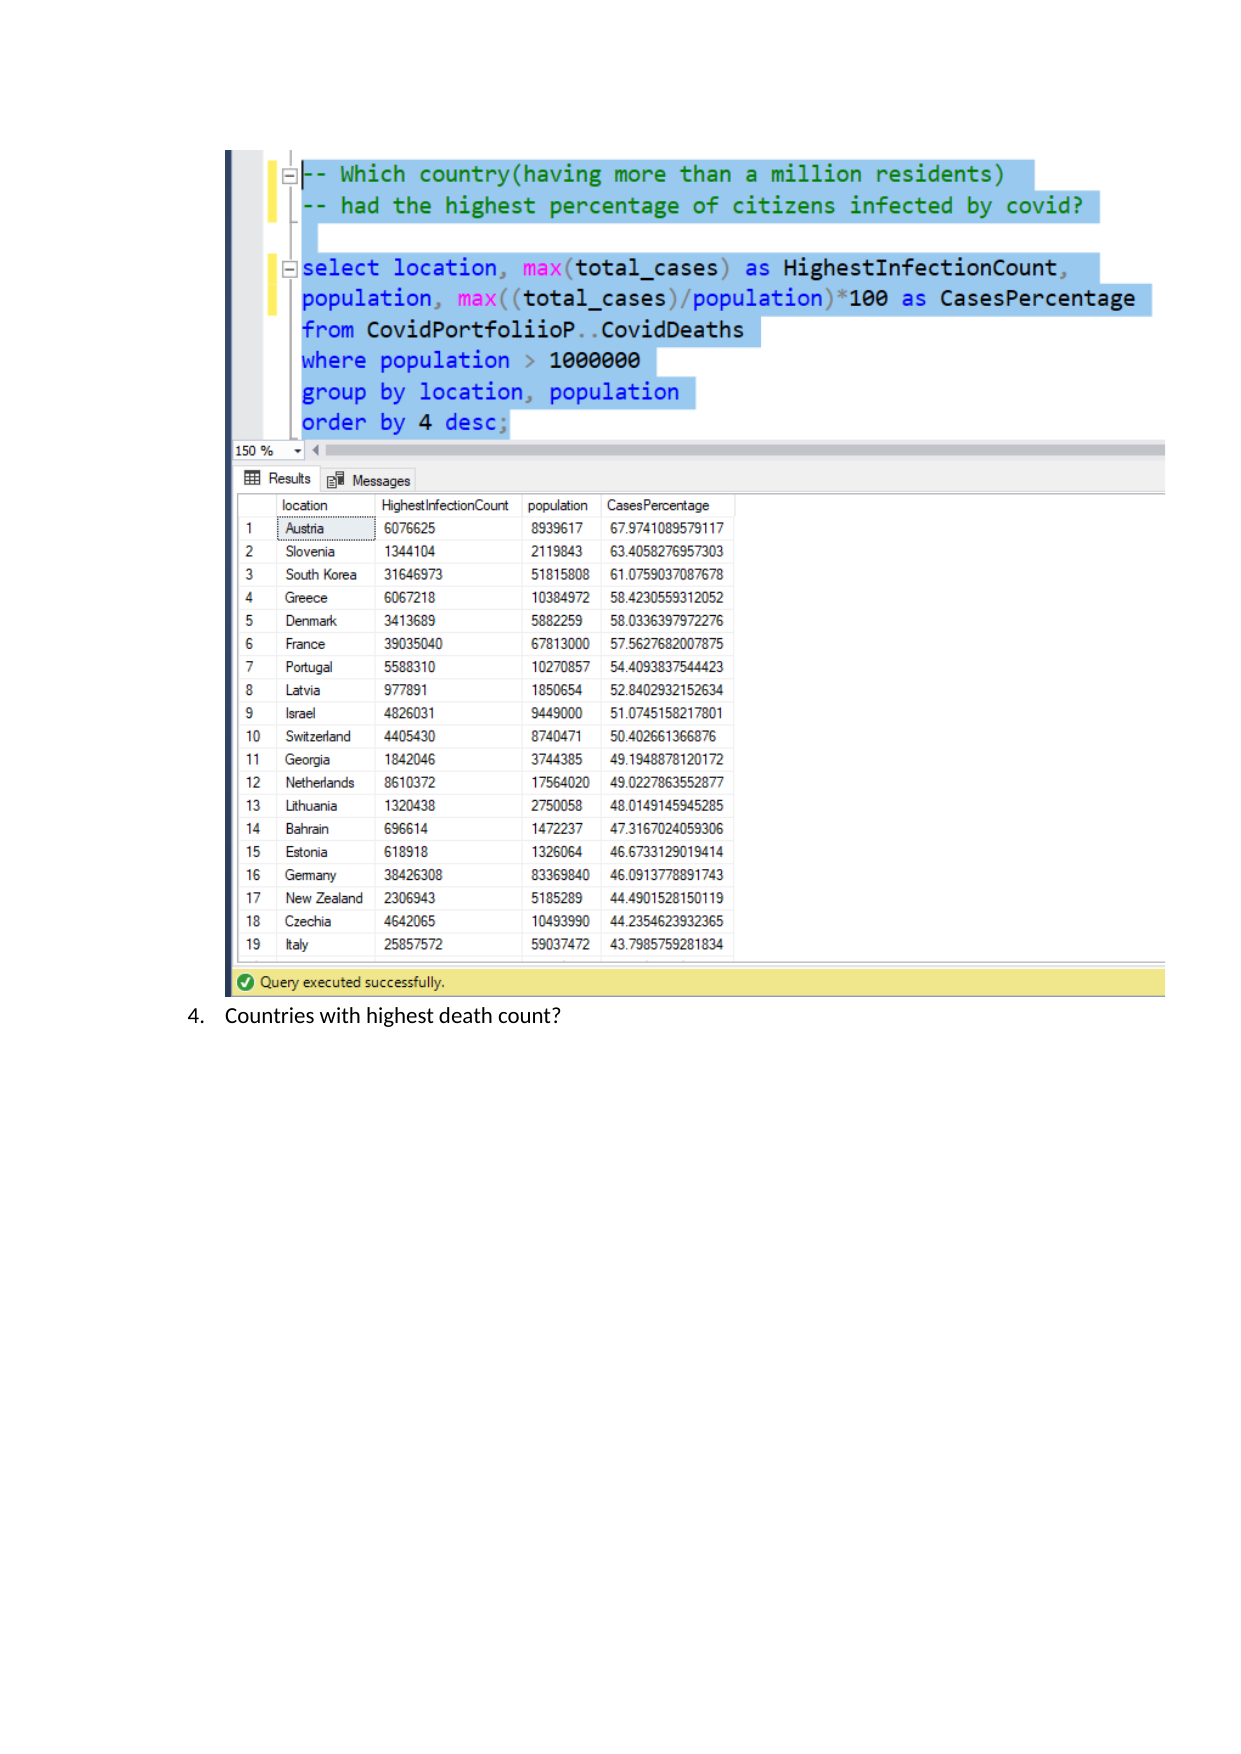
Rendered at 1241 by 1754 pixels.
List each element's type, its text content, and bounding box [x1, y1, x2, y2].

picture [225, 150, 1166, 997]
list Countries with highest death count? [187, 1001, 1090, 1029]
